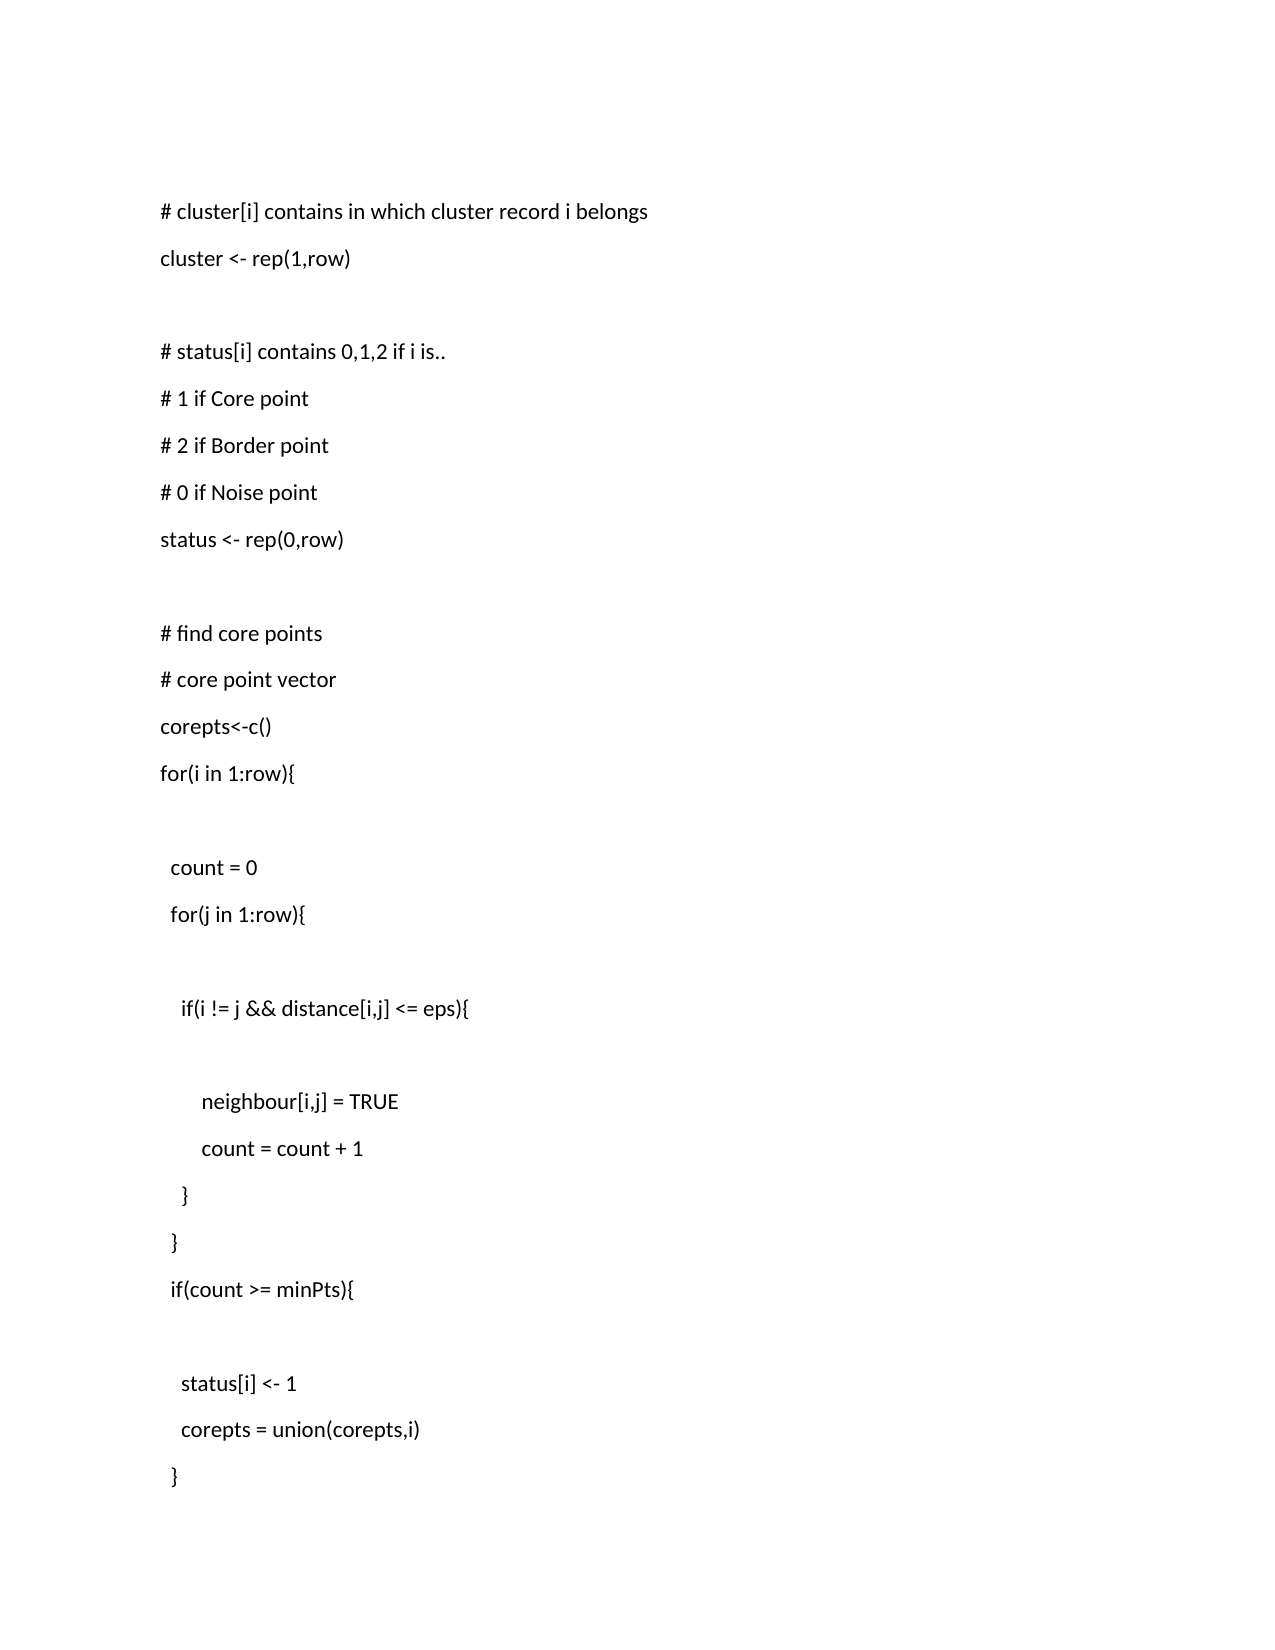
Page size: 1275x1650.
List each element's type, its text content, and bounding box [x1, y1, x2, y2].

text # 0 if Noise point [150, 478, 1125, 506]
text if(count >= minPts){ [150, 1275, 1125, 1303]
text if(i != j && distance[i,j] <= eps){ [150, 994, 1125, 1022]
text # cluster[i] contains in which cluster record i belongs [150, 197, 1125, 225]
text } [150, 1228, 1125, 1256]
text corepts = union(corepts,i) [150, 1416, 1125, 1444]
text # find core points [150, 619, 1125, 647]
text # 2 if Border point [150, 431, 1125, 459]
text status[i] <- 1 [150, 1369, 1125, 1397]
text neighbour[i,j] = TRUE [150, 1087, 1125, 1116]
text } [150, 1462, 1125, 1491]
text for(i in 1:row){ [150, 759, 1125, 787]
text count = count + 1 [150, 1134, 1125, 1162]
text cluster <- rep(1,row) [150, 244, 1125, 272]
text for(j in 1:row){ [150, 900, 1125, 928]
text count = 0 [150, 853, 1125, 881]
text } [150, 1181, 1125, 1209]
text status <- rep(0,row) [150, 525, 1125, 553]
text # core point vector [150, 666, 1125, 694]
text corepts<-c() [150, 712, 1125, 741]
text # status[i] contains 0,1,2 if i is.. [150, 337, 1125, 366]
text # 1 if Core point [150, 384, 1125, 412]
